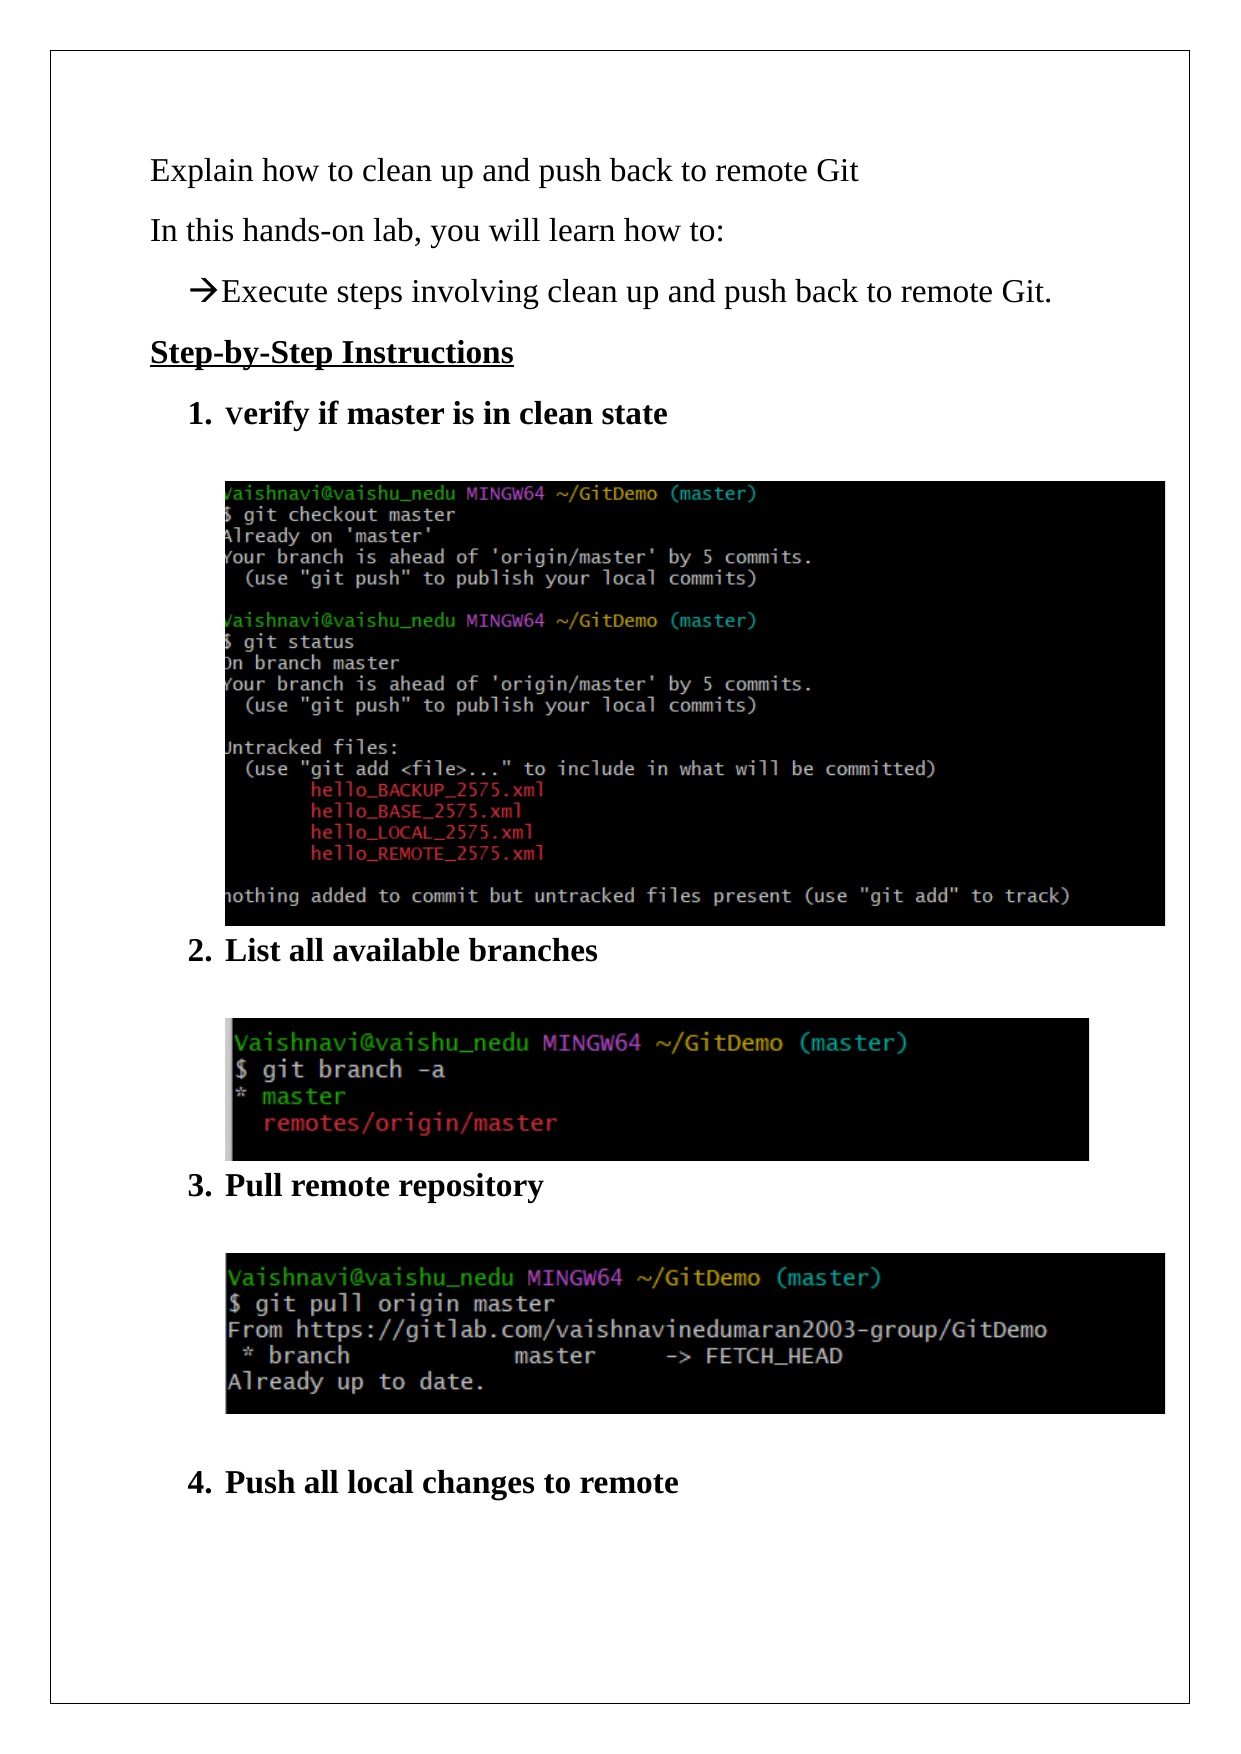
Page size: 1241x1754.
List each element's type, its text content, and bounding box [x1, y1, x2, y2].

picture [225, 481, 1166, 926]
list Push all local changes to remote [187, 1462, 1090, 1501]
list Pull remote repository [187, 1165, 1090, 1203]
text In this hands-on lab, you will learn how to: [150, 211, 1090, 249]
text Execute steps involving clean up and push back to remote Git. [187, 271, 1090, 310]
list Verify if master is in clean state [187, 393, 1090, 431]
picture [225, 1018, 1090, 1161]
picture [225, 1253, 1166, 1414]
text Step-by-Step Instructions [150, 332, 1090, 371]
text Explain how to clean up and push back to remote Git [150, 150, 1090, 188]
list List all available branches [187, 930, 1090, 968]
